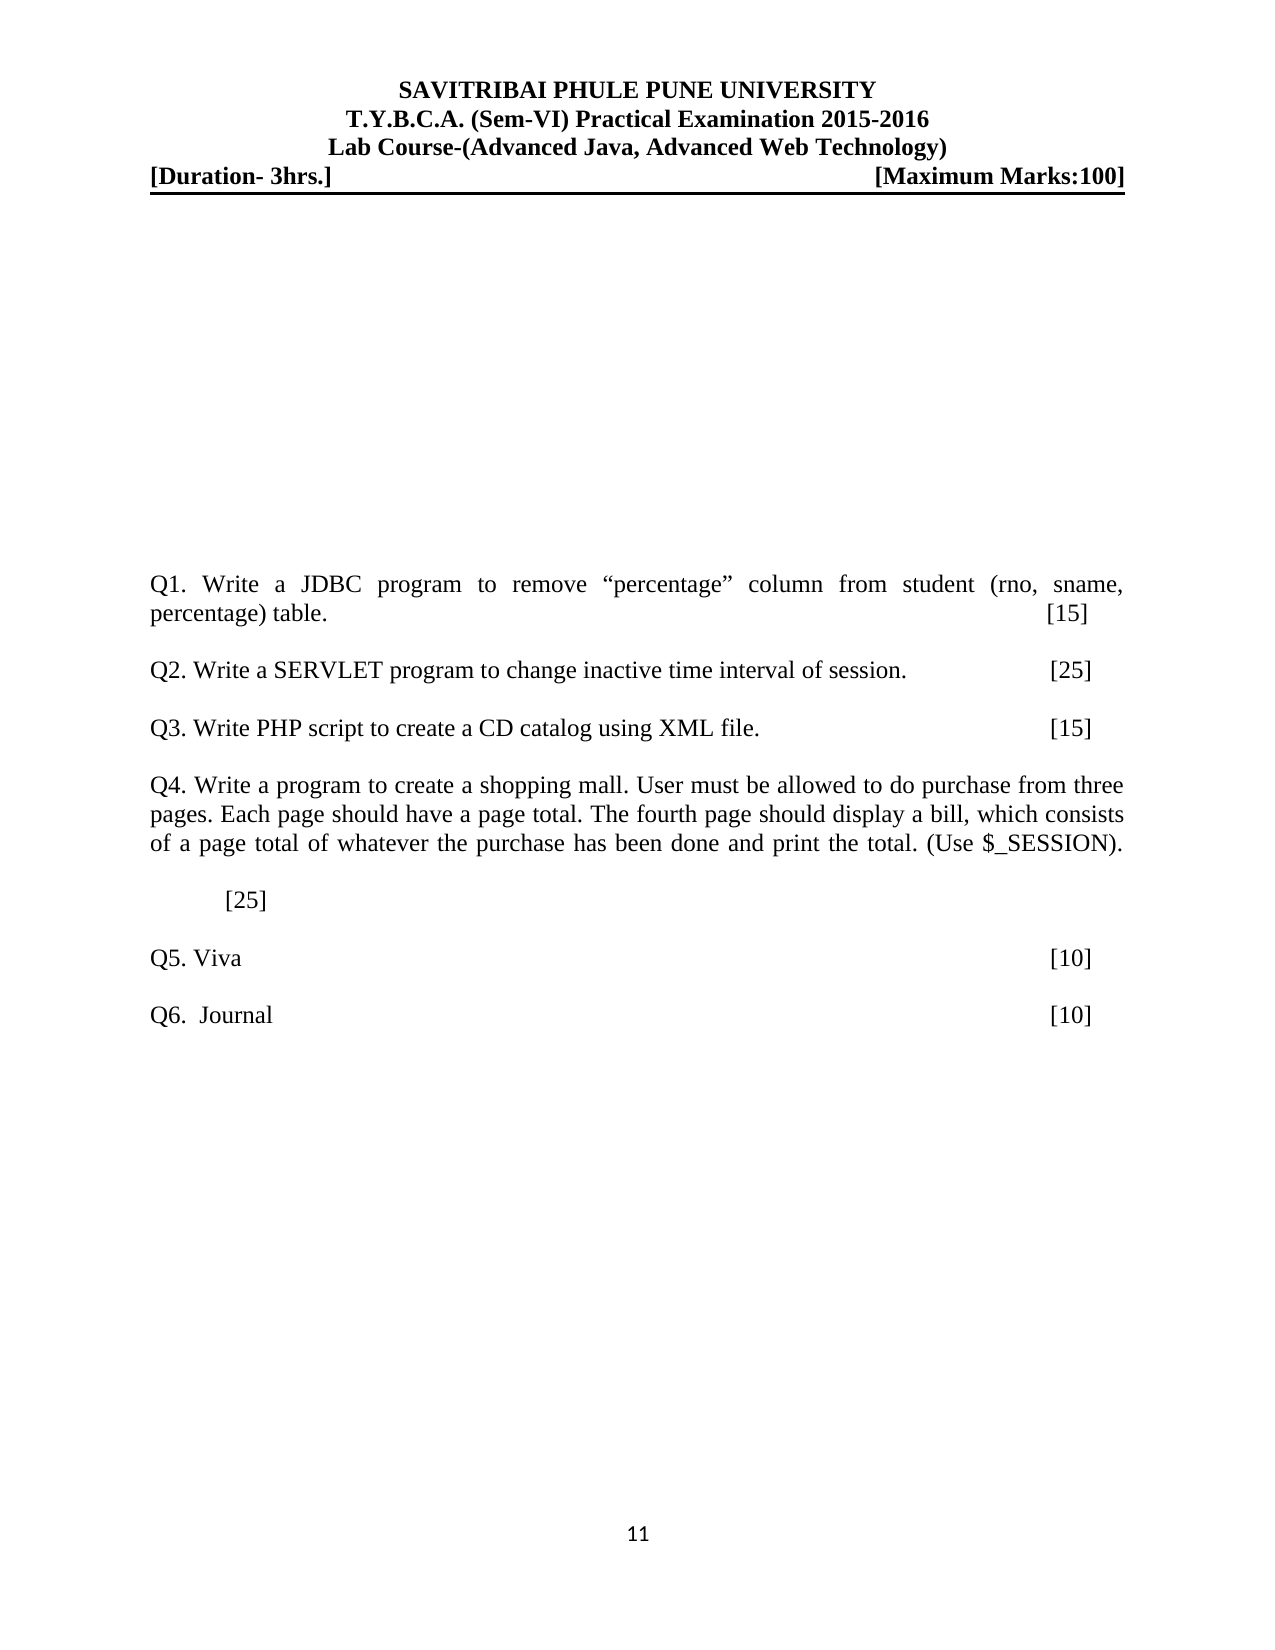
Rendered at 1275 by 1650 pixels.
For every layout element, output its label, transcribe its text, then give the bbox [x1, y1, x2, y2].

text Q3. Write PHP script to create a CD catalog using XML file. [15] [150, 713, 1125, 741]
text Q1. Write a JDBC program to remove “percentage” column from student (rno, sname, percentage) table. [15] [150, 569, 1125, 626]
text Q2. Write a SERVLET program to change inactive time interval of session. [25] [150, 655, 1125, 684]
text Q4. Write a program to create a shopping mall. User must be allowed to do purchase from three pages. Each page should have a page total. The fourth page should display a bill, which consists of a page total of whatever the purchase has been done and print the total. (Use $_SESSION). [25] [150, 770, 1125, 914]
text Q6. Journal [10] [150, 1000, 1125, 1029]
text Q5. Viva [10] [150, 943, 1125, 971]
